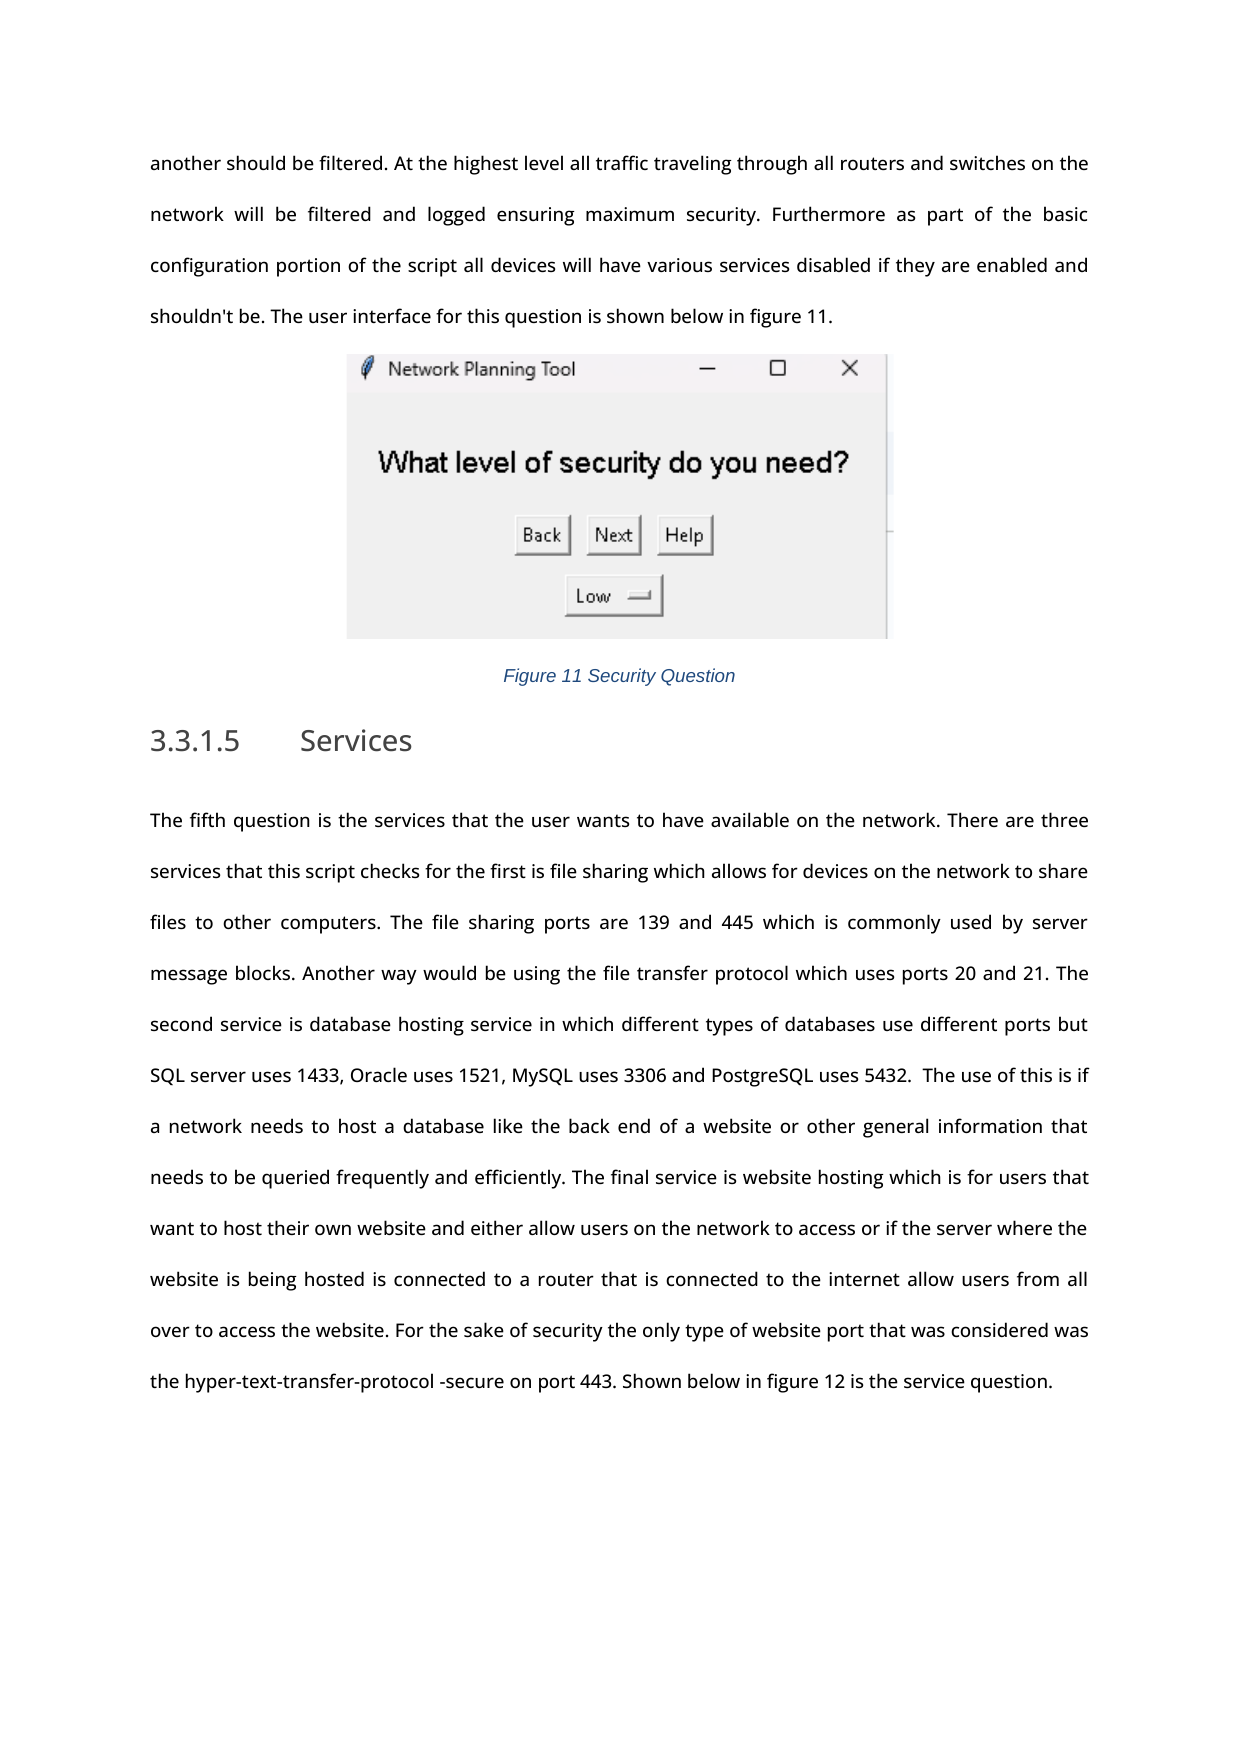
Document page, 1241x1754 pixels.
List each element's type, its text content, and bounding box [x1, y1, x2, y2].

subtitle 3.3.1.5 Services [150, 720, 1090, 759]
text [150, 150, 1090, 329]
text The fifth question is the services that the user wants to have available on the network. There are three services that this script checks for the first is file sharing which allows for devices on the network to share files to other computers. The file sharing ports are 139 and 445 which is commonly used by server message blocks. Another way would be using the file transfer protocol which uses ports 20 and 21. The second service is database hosting service in which different types of databases use different ports but SQL server uses 1433, Oracle uses 1521, MySQL uses 3306 and PostgreSQL uses 5432. The use of this is if a network needs to host a database like the back end of a website or other general information that needs to be queried frequently and efficiently. The final service is website hosting which is for users that want to host their own website and either allow users on the network to access or if the server where the website is being hosted is connected to a router that is connected to the internet allow users from all over to access the website. For the sake of security the only type of website port that was considered was the hyper-text-transfer-protocol -secure on port 443. Shown below in figure 12 is the service question. [150, 807, 1090, 1394]
picture [346, 354, 894, 639]
text Figure 11 Security Question [150, 665, 1090, 686]
